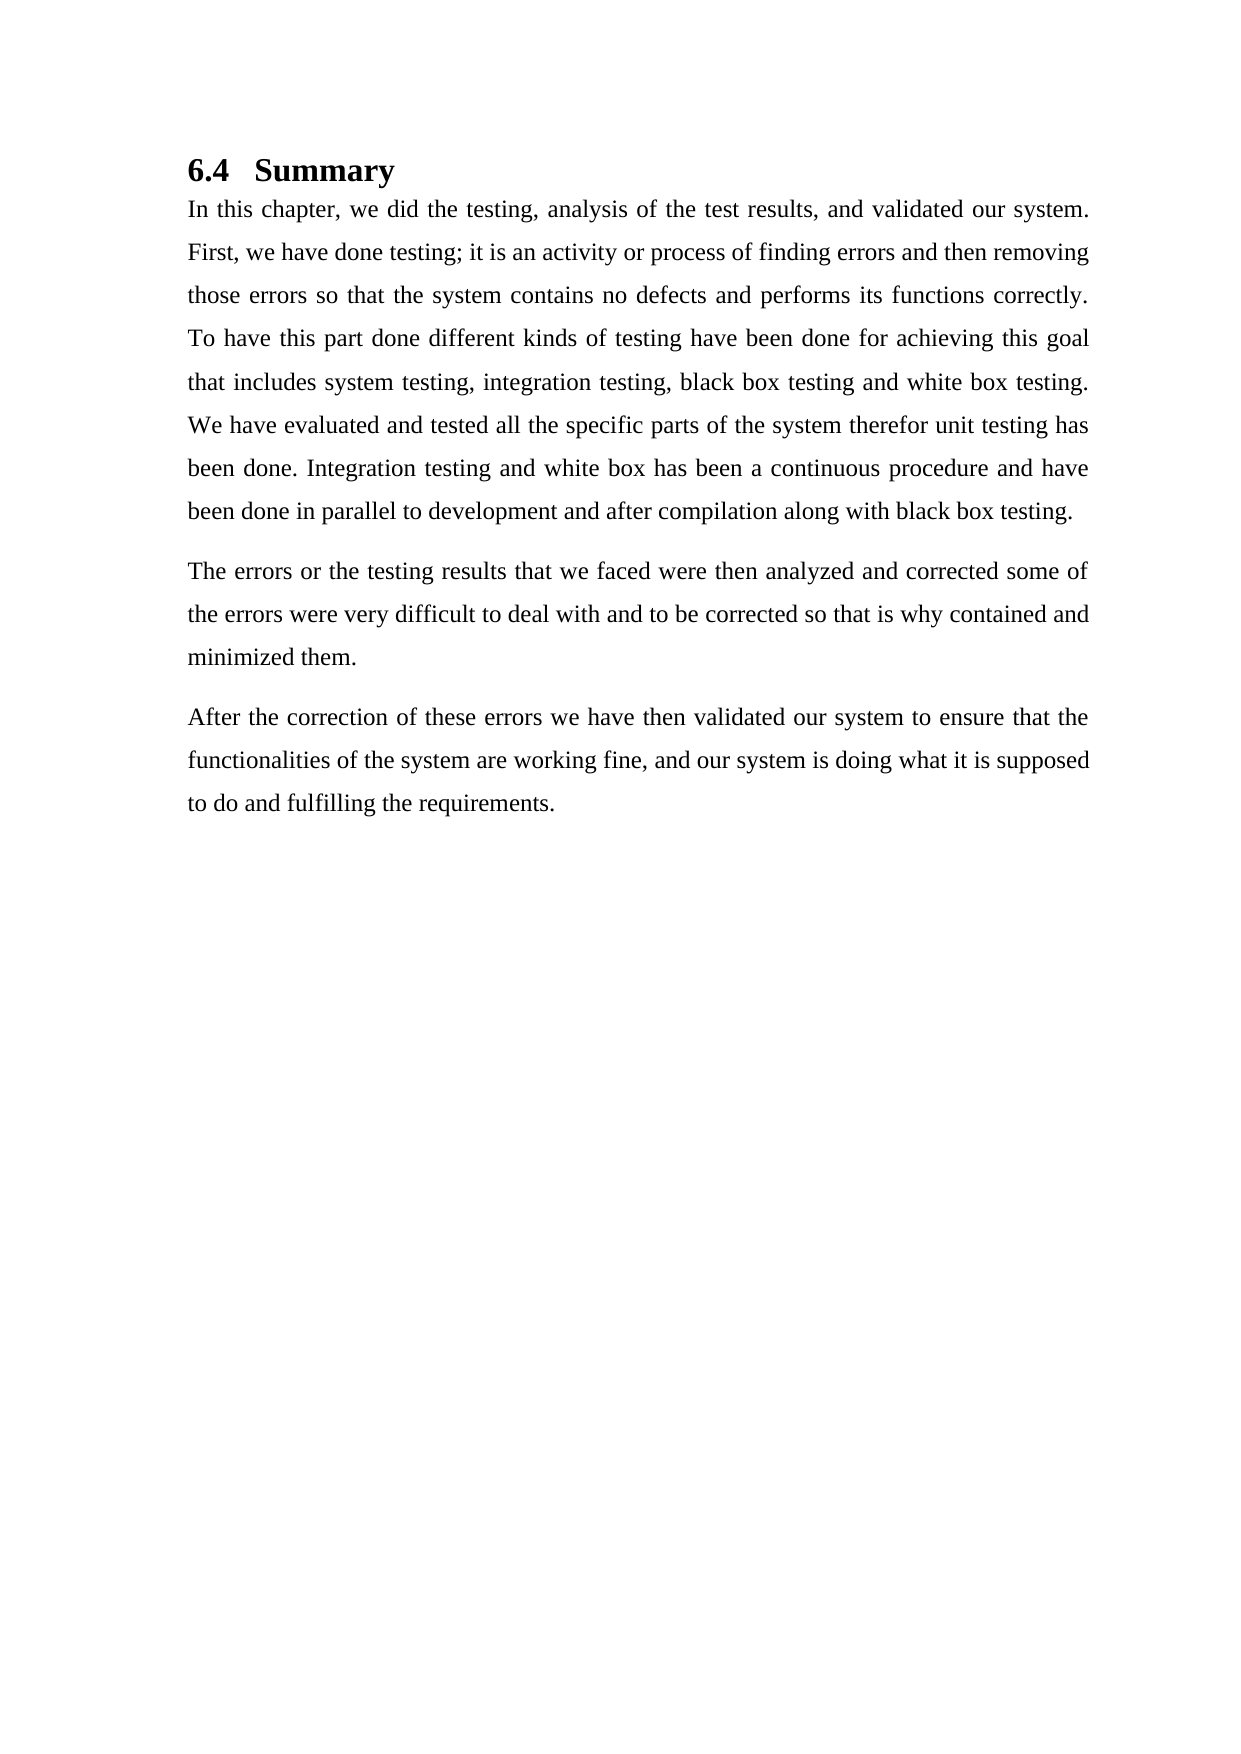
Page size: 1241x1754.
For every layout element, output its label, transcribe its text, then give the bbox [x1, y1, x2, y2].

subtitle 6.4 Summary [187, 150, 1090, 188]
text The errors or the testing results that we faced were then analyzed and corrected some of the errors were very difficult to deal with and to be corrected so that is why contained and minimized them. [187, 556, 1090, 671]
text In this chapter, we did the testing, analysis of the test results, and validated our system. First, we have done testing; it is an activity or process of finding errors and then removing those errors so that the system contains no defects and performs its functions correctly. To have this part done different kinds of testing have been done for achieving this goal that includes system testing, integration testing, black box testing and white box testing. We have evaluated and tested all the specific parts of the system therefor unit testing has been done. Integration testing and white box has been a continuous procedure and have been done in parallel to development and after compilation along with black box testing. [187, 194, 1090, 525]
text After the correction of these errors we have then validated our system to ensure that the functionalities of the system are working fine, and our system is doing what it is supposed to do and fulfilling the requirements. [187, 702, 1090, 817]
